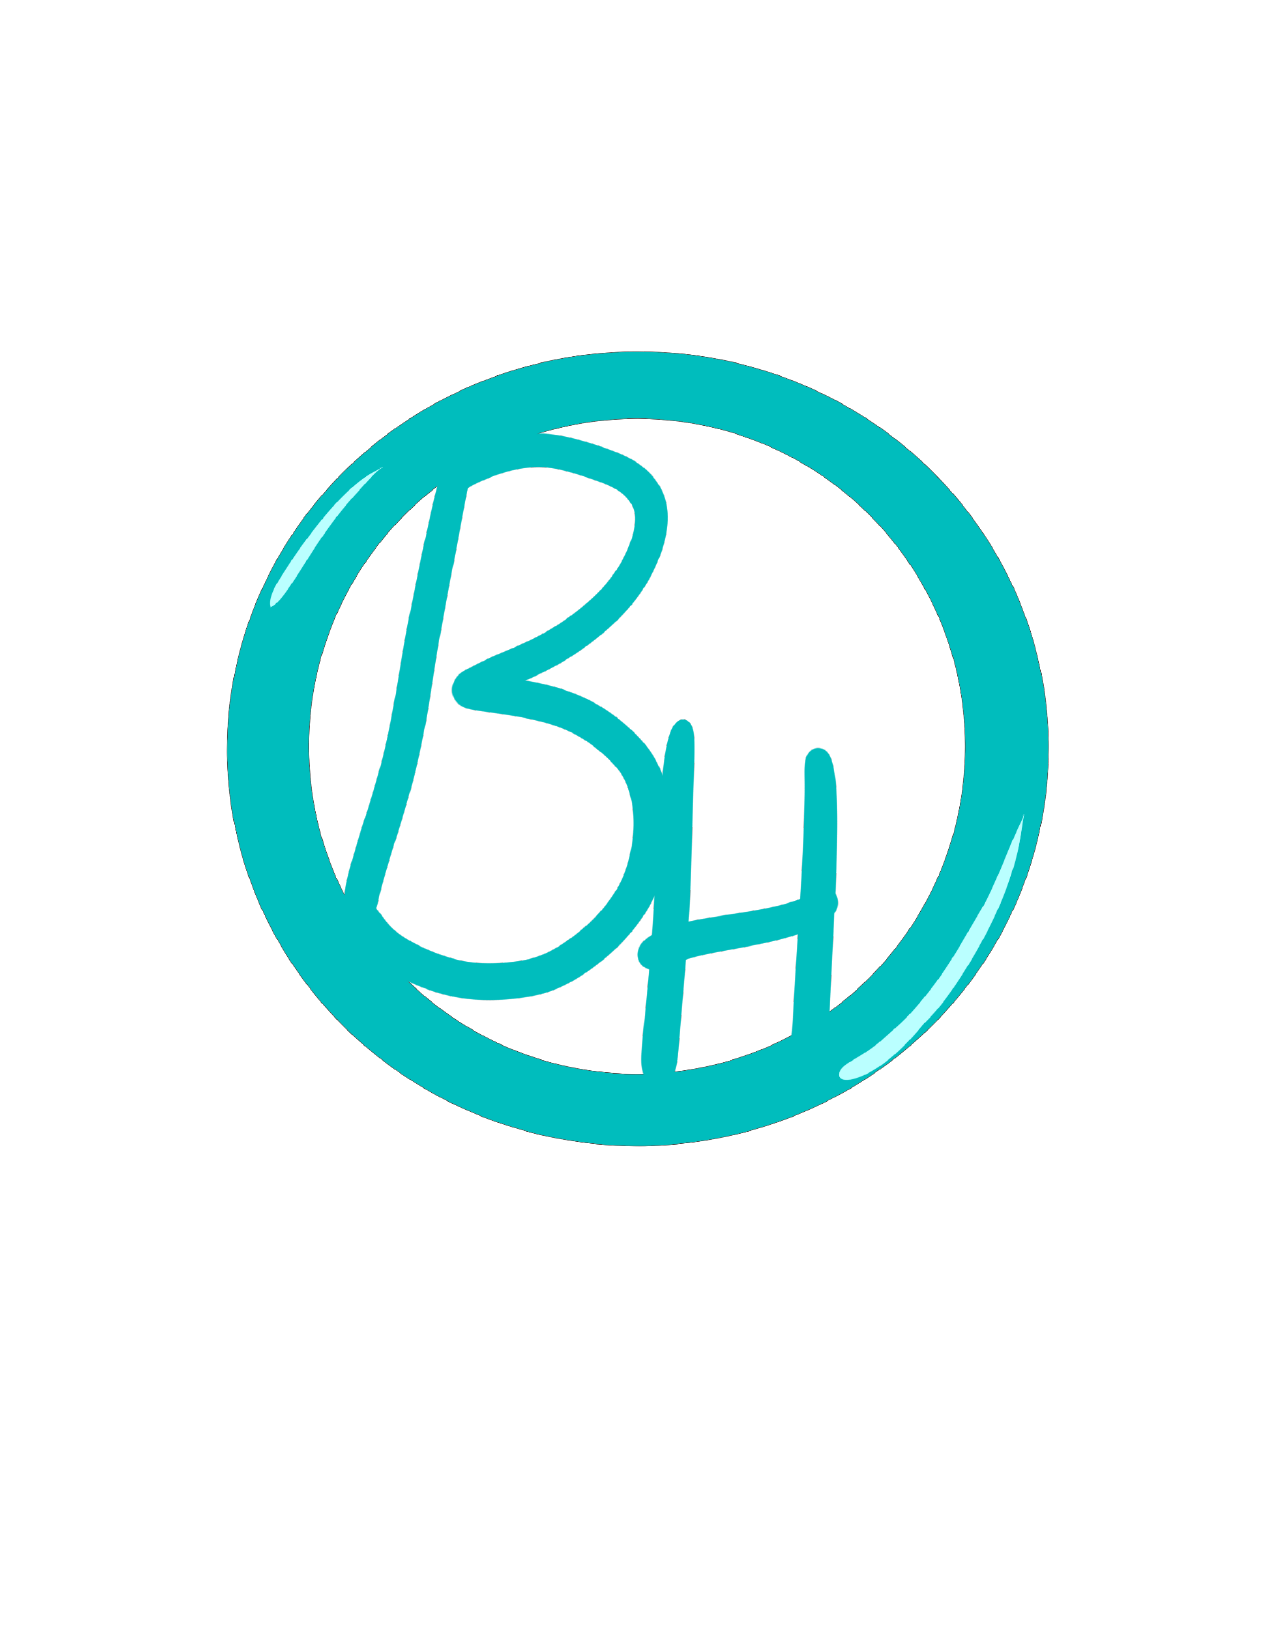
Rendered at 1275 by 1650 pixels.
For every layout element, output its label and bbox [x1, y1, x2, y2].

picture [160, 150, 1115, 1500]
